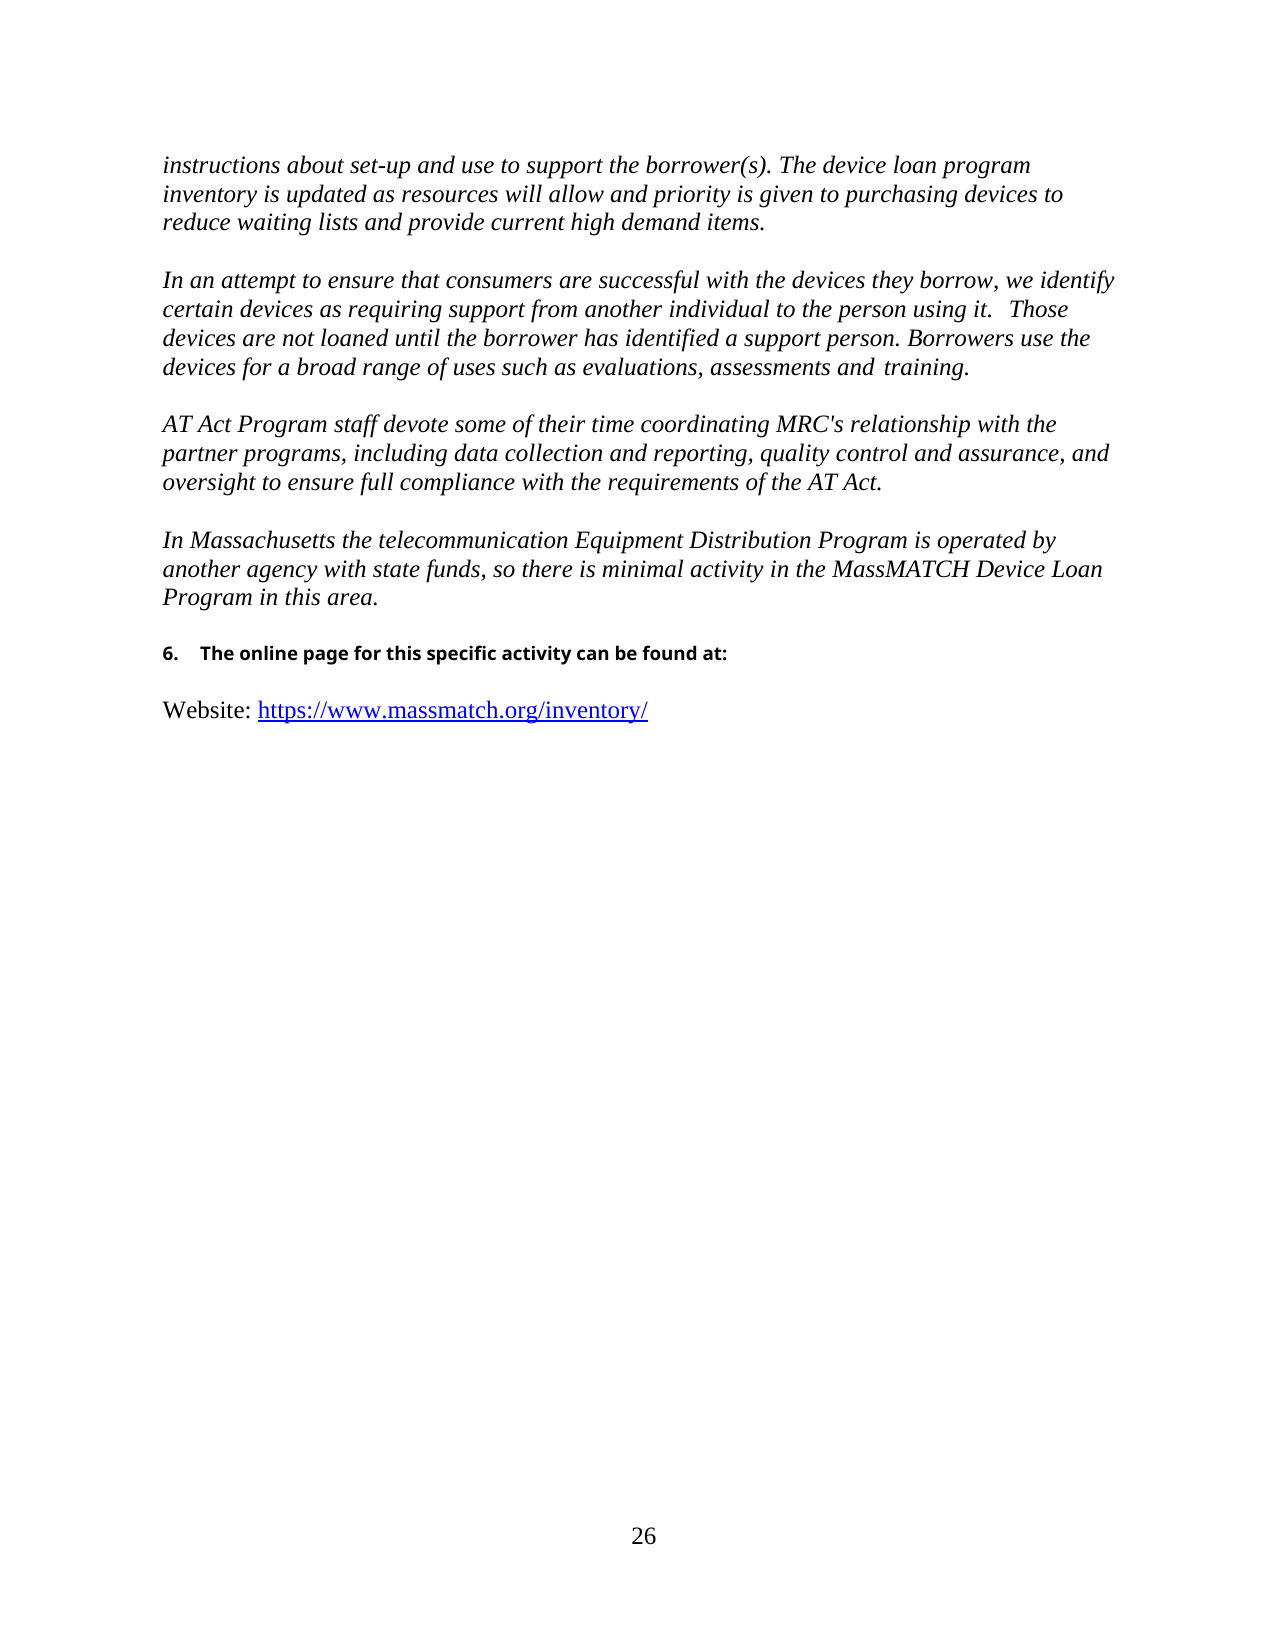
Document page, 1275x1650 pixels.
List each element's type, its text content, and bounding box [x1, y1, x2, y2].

subtitle In an attempt to ensure that consumers are successful with the devices they borrow, we identify certain devices as requiring support from another individual to the person using it. Those devices are not loaned until the borrower has identified a support person. Borrowers use the devices for a broad range of uses such as evaluations, assessments and training. [162, 265, 1125, 380]
list The online page for this specific activity can be found at: [162, 640, 1125, 666]
subtitle AT Act Program staff devote some of their time coordinating MRC's relationship with the partner programs, including data collection and reporting, quality control and assurance, and oversight to ensure full compliance with the requirements of the AT Act. [162, 409, 1125, 496]
subtitle Website: https://www.massmatch.org/inventory/ [162, 695, 1125, 724]
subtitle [162, 150, 1125, 236]
subtitle In Massachusetts the telecommunication Equipment Distribution Program is operated by another agency with state funds, so there is minimal activity in the MassMATCH Device Loan Program in this area. [162, 525, 1125, 611]
